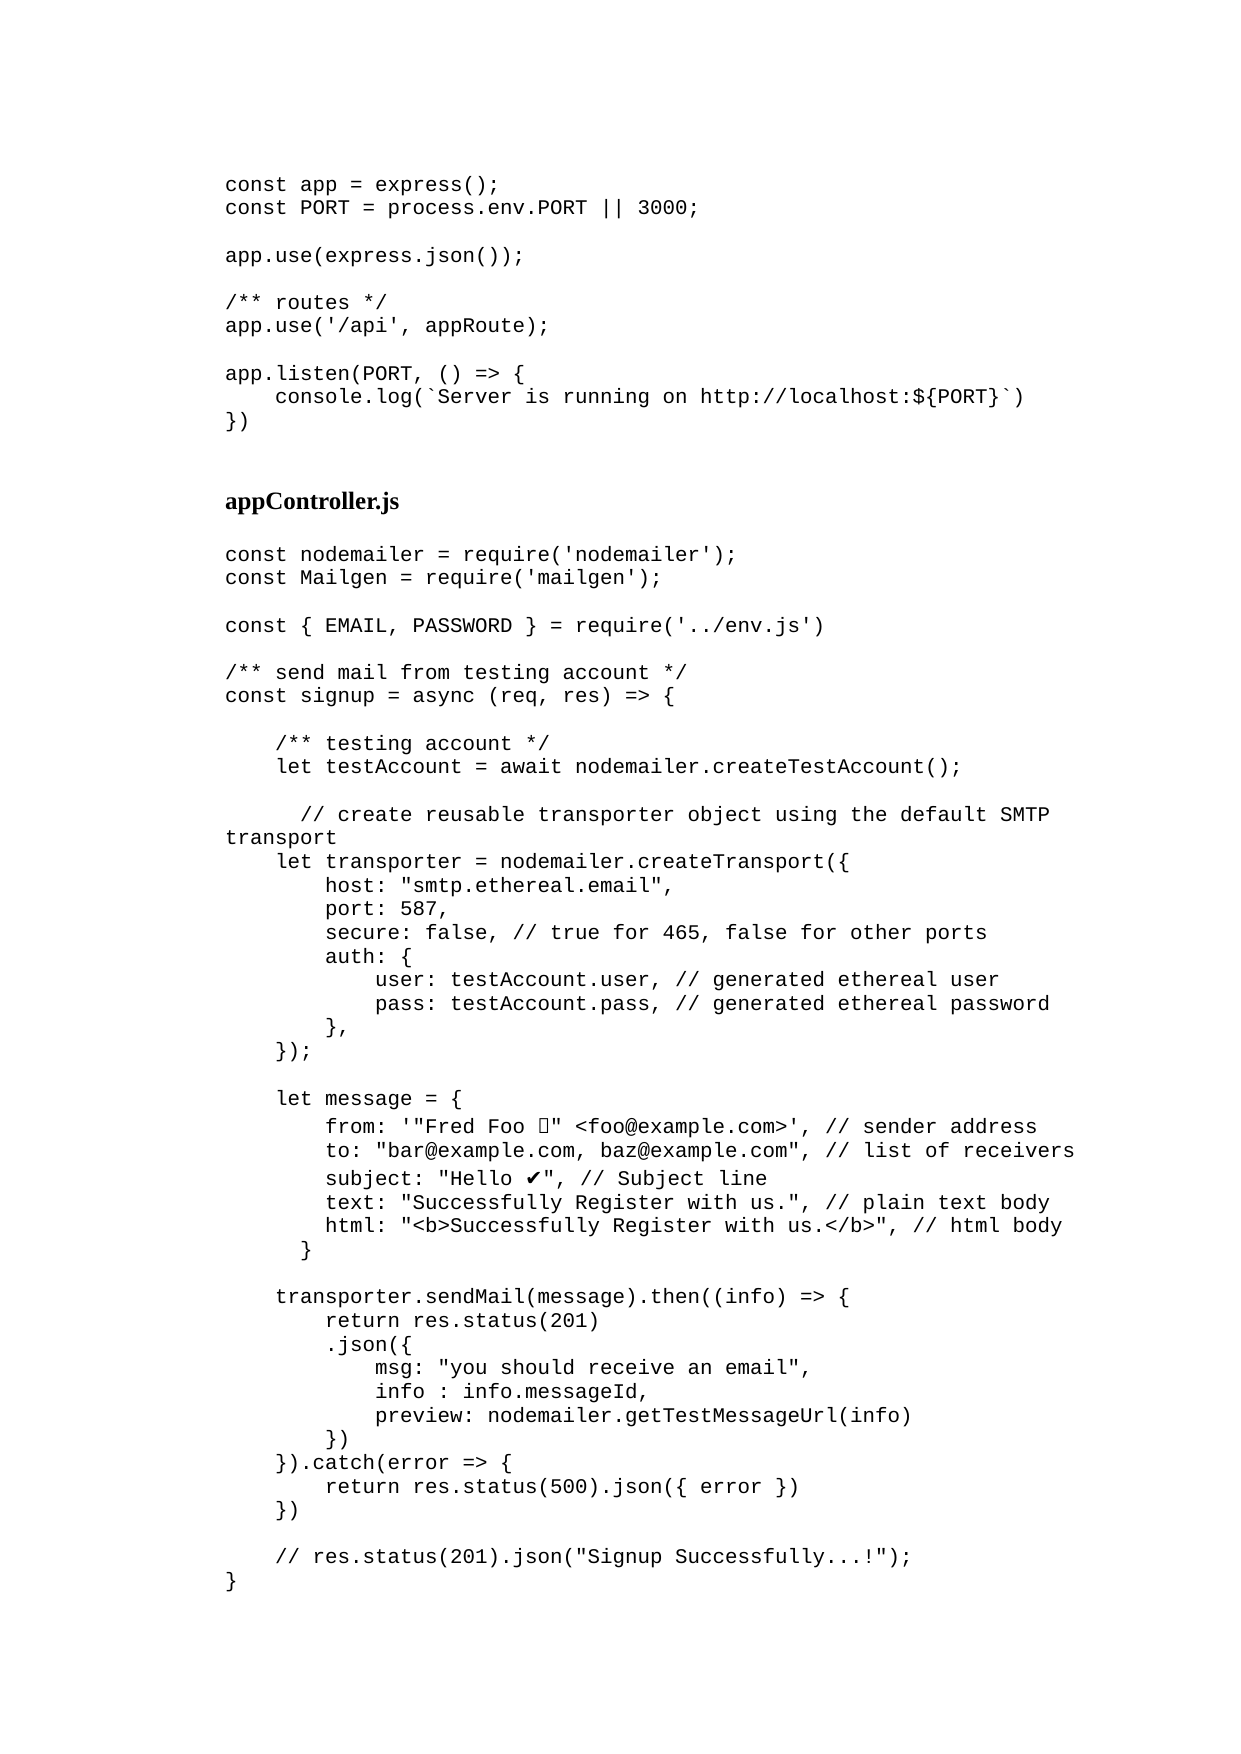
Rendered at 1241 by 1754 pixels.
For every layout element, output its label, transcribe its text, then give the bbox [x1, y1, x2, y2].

list /** send mail from testing account */ [225, 662, 1090, 686]
list transporter.sendMail(message).then((info) => { [225, 1286, 1090, 1310]
list /** testing account */ [225, 733, 1090, 756]
list msg: "you should receive an email", [225, 1357, 1090, 1381]
list }).catch(error => { [225, 1452, 1090, 1476]
list preview: nodemailer.getTestMessageUrl(info) [225, 1405, 1090, 1428]
list subject: "Hello ✔", // Subject line [225, 1163, 1090, 1192]
list }) [225, 410, 1090, 434]
list /** routes */ [225, 292, 1090, 316]
list port: 587, [225, 898, 1090, 922]
list from: '"Fred Foo 👻" <foo@example.com>', // sender address [225, 1111, 1090, 1140]
list user: testAccount.user, // generated ethereal user [225, 969, 1090, 993]
list const nodemailer = require('nodemailer'); [225, 544, 1090, 567]
list const app = express(); [225, 174, 1090, 197]
list appController.js [225, 486, 1090, 515]
list return res.status(500).json({ error }) [225, 1476, 1090, 1499]
list info : info.messageId, [225, 1381, 1090, 1405]
list auth: { [225, 946, 1090, 969]
list } [225, 1570, 1090, 1594]
list const signup = async (req, res) => { [225, 686, 1090, 709]
list console.log(`Server is running on http://localhost:${PORT}`) [225, 386, 1090, 410]
list app.use(express.json()); [225, 244, 1090, 268]
list let testAccount = await nodemailer.createTestAccount(); [225, 756, 1090, 780]
list }, [225, 1017, 1090, 1040]
list pass: testAccount.pass, // generated ethereal password [225, 993, 1090, 1017]
list const PORT = process.env.PORT || 3000; [225, 197, 1090, 221]
list app.listen(PORT, () => { [225, 363, 1090, 386]
list let transporter = nodemailer.createTransport({ [225, 851, 1090, 875]
list const Mailgen = require('mailgen'); [225, 567, 1090, 591]
list .json({ [225, 1334, 1090, 1357]
list }); [225, 1040, 1090, 1064]
list } [225, 1239, 1090, 1263]
list host: "smtp.ethereal.email", [225, 875, 1090, 898]
list text: "Successfully Register with us.", // plain text body [225, 1192, 1090, 1216]
list let message = { [225, 1087, 1090, 1111]
list }) [225, 1428, 1090, 1452]
list const { EMAIL, PASSWORD } = require('../env.js') [225, 614, 1090, 638]
list }) [225, 1499, 1090, 1523]
list secure: false, // true for 465, false for other ports [225, 922, 1090, 946]
list // create reusable transporter object using the default SMTP transport [225, 804, 1090, 851]
list html: "<b>Successfully Register with us.</b>", // html body [225, 1216, 1090, 1239]
list to: "bar@example.com, baz@example.com", // list of receivers [225, 1140, 1090, 1163]
list return res.status(201) [225, 1310, 1090, 1334]
list app.use('/api', appRoute); [225, 316, 1090, 339]
list // res.status(201).json("Signup Successfully...!"); [225, 1547, 1090, 1570]
